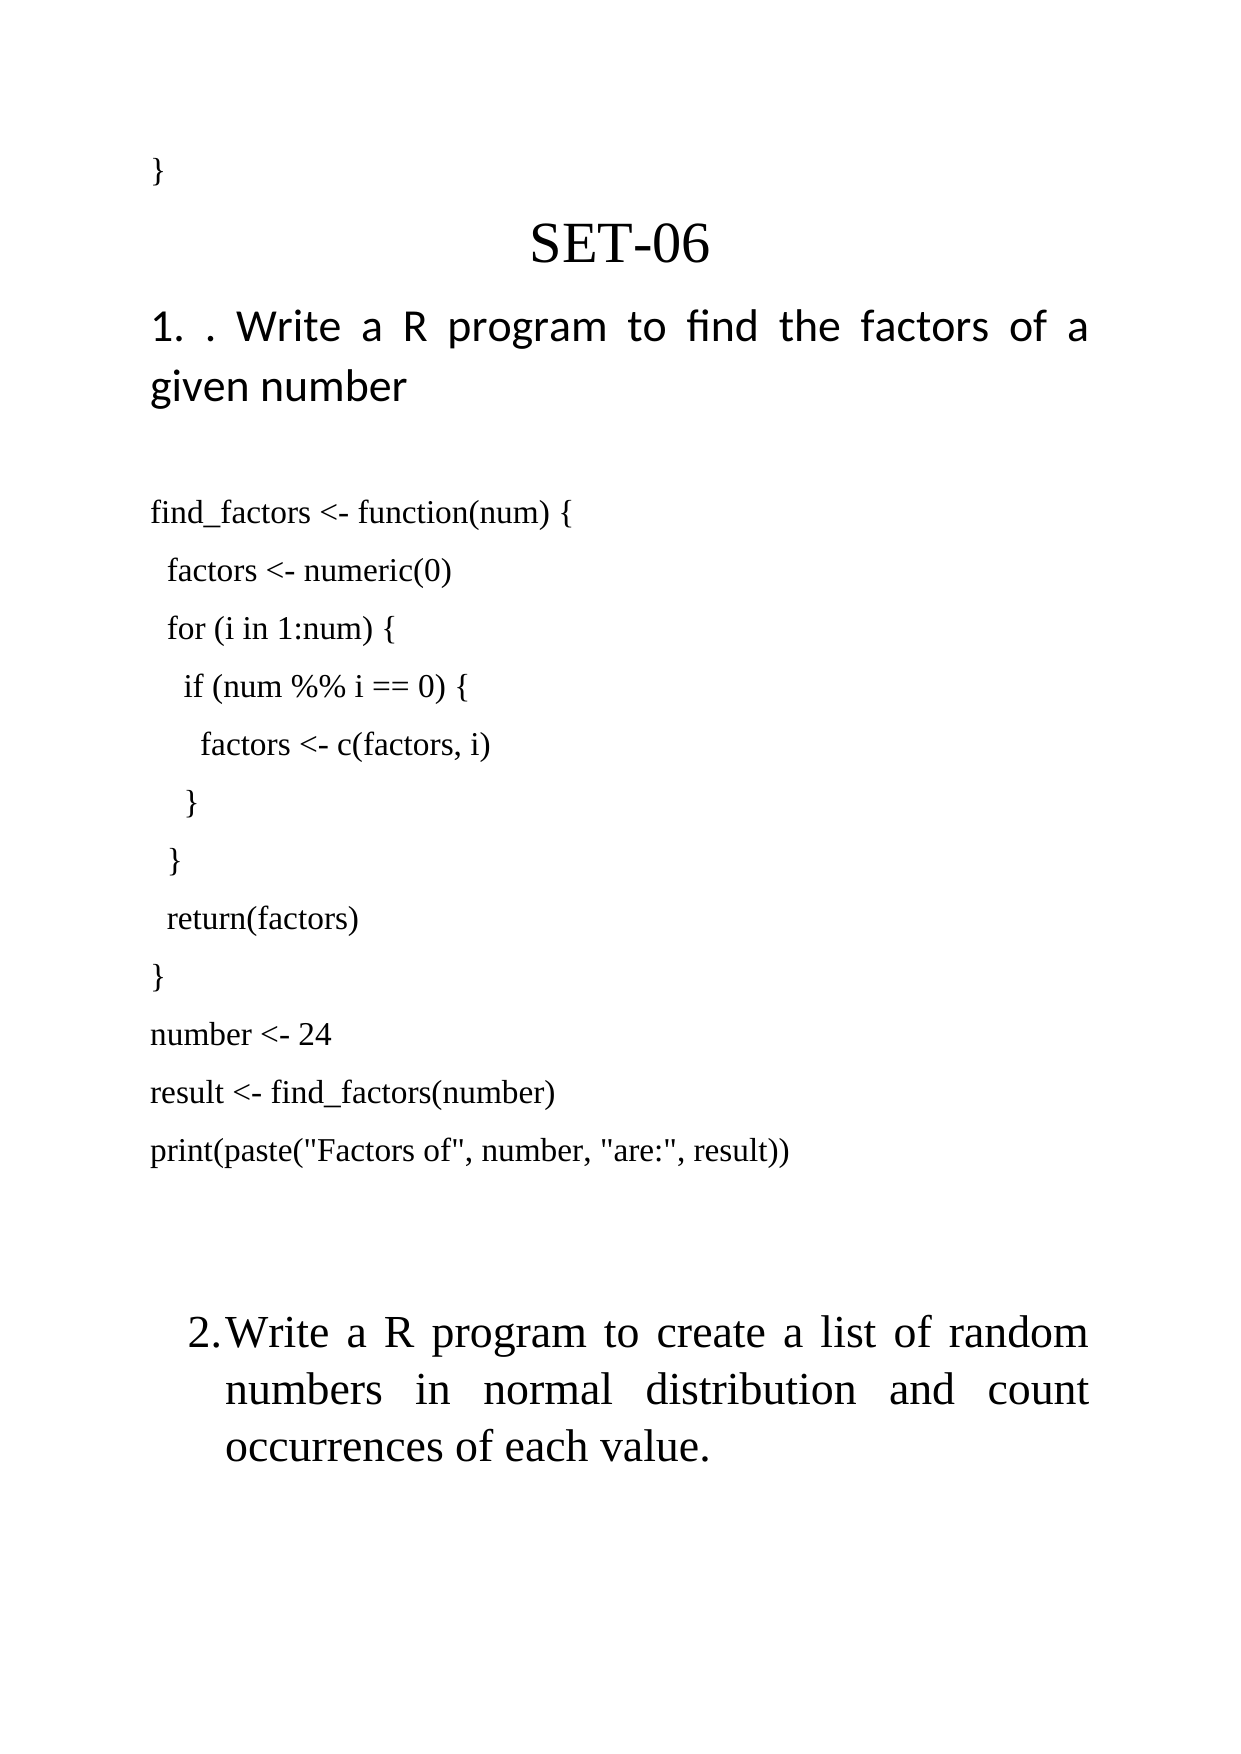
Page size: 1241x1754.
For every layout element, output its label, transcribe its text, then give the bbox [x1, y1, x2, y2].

list Write a R program to create a list of random numbers in normal distribution and count occurrences of each value. [187, 1305, 1090, 1471]
text number <- 24 [150, 1014, 1090, 1053]
text factors <- numeric(0) [150, 550, 1090, 589]
text } [150, 150, 1090, 188]
text } [150, 957, 1090, 995]
text } [150, 841, 1090, 879]
text } [150, 782, 1090, 821]
text for (i in 1:num) { [150, 608, 1090, 647]
text if (num %% i == 0) { [150, 666, 1090, 705]
text print(paste("Factors of", number, "are:", result)) [150, 1131, 1090, 1169]
text return(factors) [150, 898, 1090, 937]
text factors <- c(factors, i) [150, 724, 1090, 763]
text result <- find_factors(number) [150, 1073, 1090, 1111]
text SET-06 [150, 208, 1090, 275]
text 1. . Write a R program to find the factors of a given number [150, 297, 1090, 413]
text find_factors <- function(num) { [150, 492, 1090, 531]
